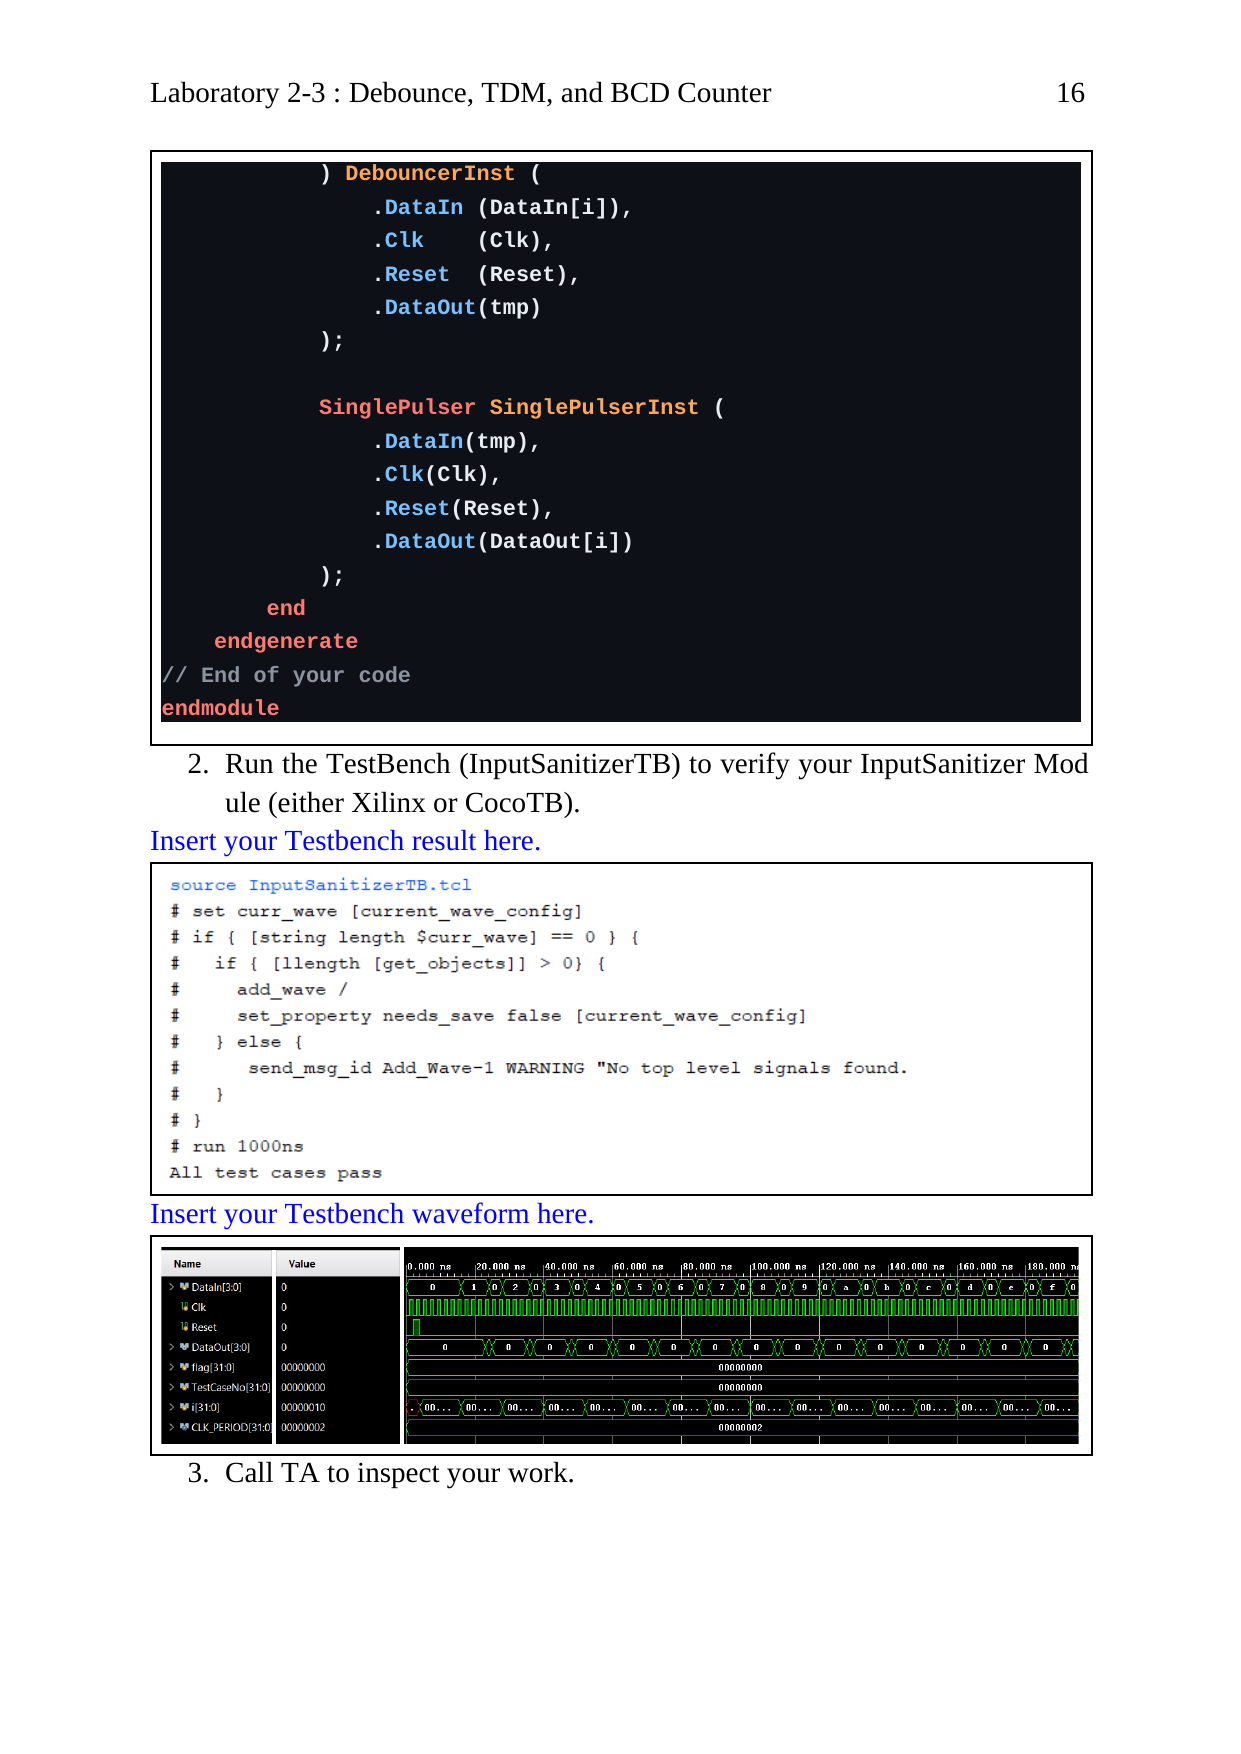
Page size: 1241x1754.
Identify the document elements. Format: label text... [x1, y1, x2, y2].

text Insert your Testbench result here. [150, 823, 1090, 857]
table_header [152, 864, 1091, 1194]
picture [161, 1247, 1079, 1444]
text Insert your Testbench waveform here. [150, 1196, 1090, 1230]
picture [161, 874, 911, 1184]
table_header [152, 1237, 1091, 1453]
list Run the TestBench (InputSanitizerTB) to verify your InputSanitizer Module (either Xilinx or CocoTB). [187, 746, 1090, 818]
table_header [152, 152, 1091, 744]
list Call TA to inspect your work. [187, 1456, 1090, 1489]
